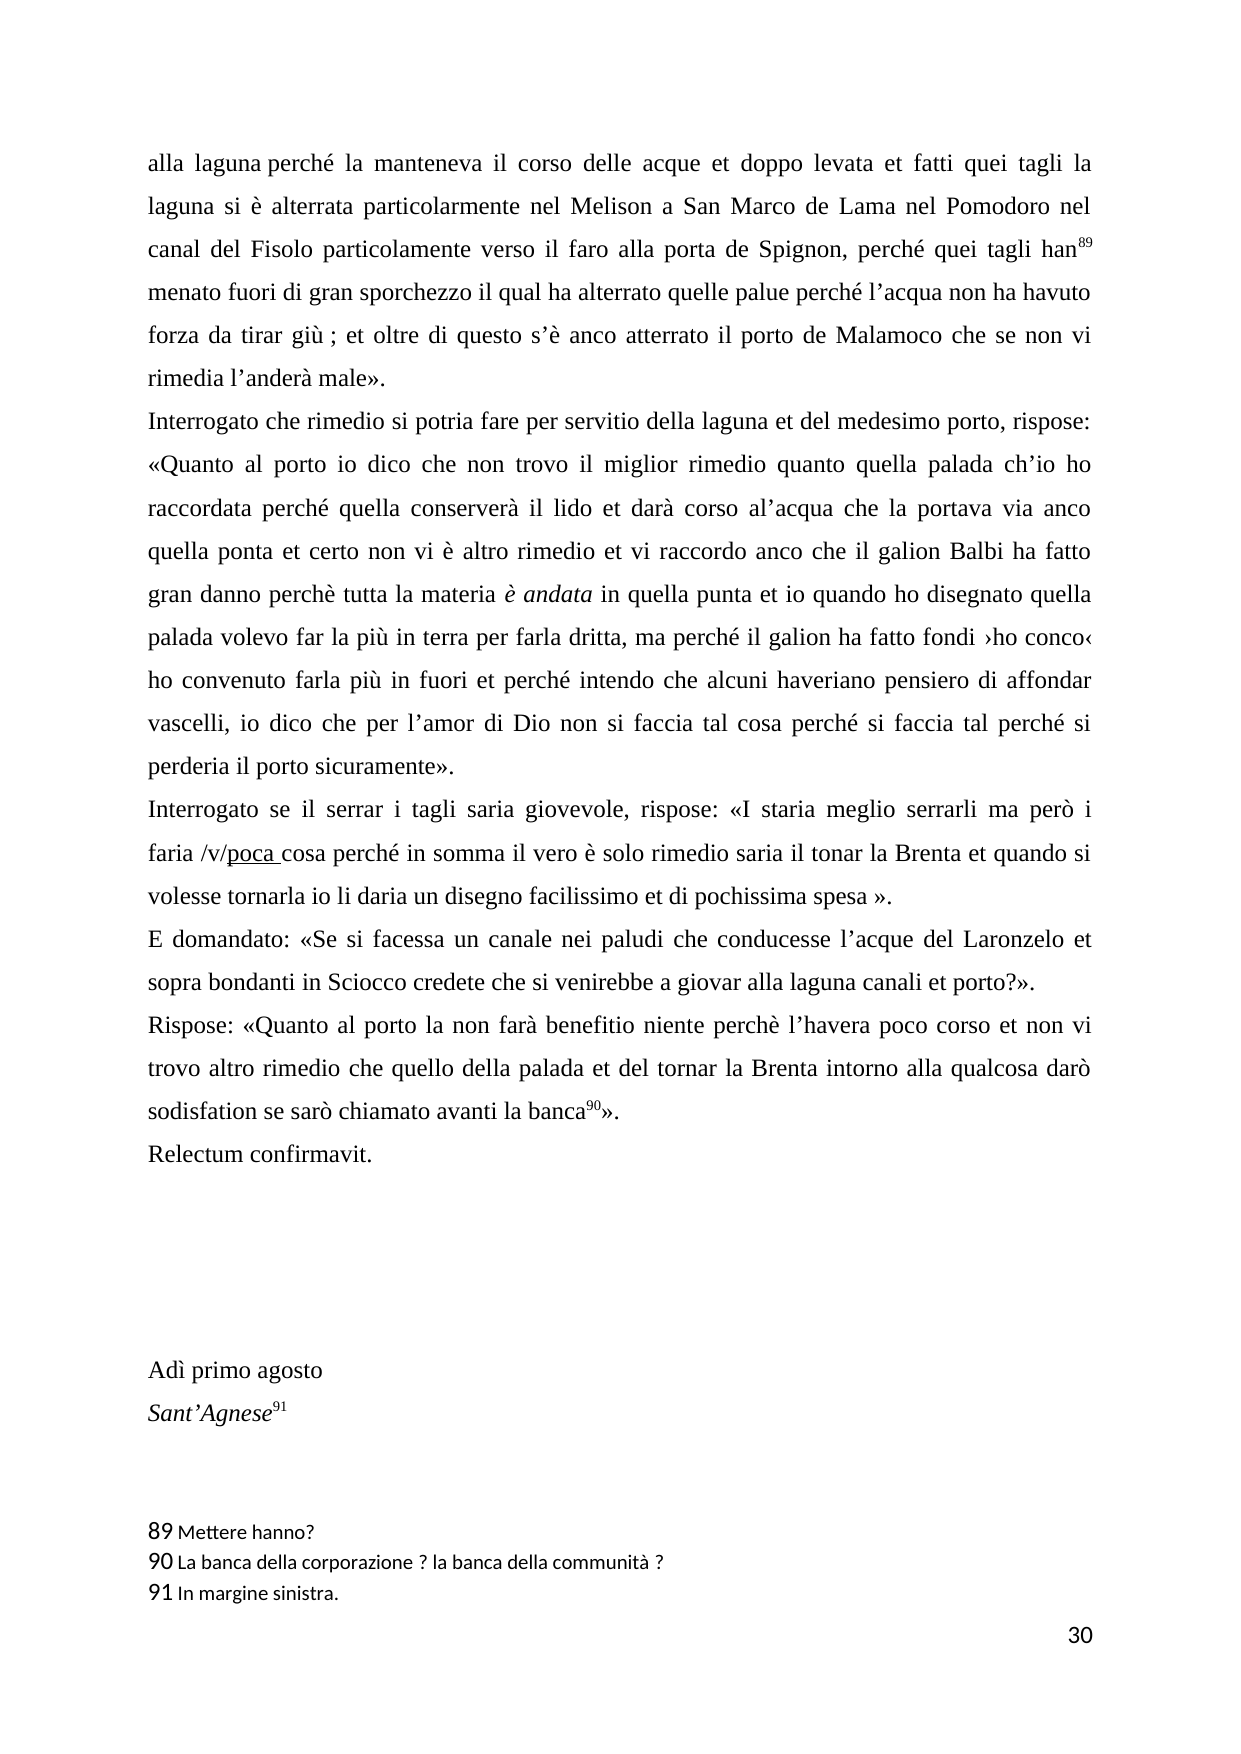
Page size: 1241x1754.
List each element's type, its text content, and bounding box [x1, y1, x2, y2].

text Relectum confirmavit. [148, 1139, 1093, 1168]
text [148, 148, 1093, 392]
text Rispose: «Quanto al porto la non farà benefitio niente perchè l’havera poco corso et non vi trovo altro rimedio che quello della palada et del tornar la Brenta intorno alla qualcosa darò sodisfation se sarò chiamato avanti la banca». [148, 1010, 1093, 1125]
text Interrogato se il serrar i tagli saria giovevole, rispose: «I staria meglio serrarli ma però i faria /v/poca cosa perché in somma il vero è solo rimedio saria il tonar la Brenta et quando si volesse tornarla io li daria un disegno facilissimo et di pochissima spesa ». [148, 794, 1093, 909]
text Adì primo agosto [148, 1355, 1093, 1384]
text E domandato: «Se si facessa un canale nei paludi che conducesse l’acque del Laronzelo et sopra bondanti in Sciocco credete che si venirebbe a giovar alla laguna canali et porto?». [148, 924, 1093, 996]
text Sant’Agnese [148, 1398, 1093, 1427]
text Interrogato che rimedio si potria fare per servitio della laguna et del medesimo porto, rispose: «Quanto al porto io dico che non trovo il miglior rimedio quanto quella palada ch’io ho raccordata perché quella conserverà il lido et darà corso al’acqua che la portava via anco quella ponta et certo non vi è altro rimedio et vi raccordo anco che il galion Balbi ha fatto gran danno perchè tutta la materia è andata in quella punta et io quando ho disegnato quella palada volevo far la più in terra per farla dritta, ma perché il galion ha fatto fondi ›ho conco‹ ho convenuto farla più in fuori et perché intendo che alcuni haveriano pensiero di affondar vascelli, io dico che per l’amor di Dio non si faccia tal cosa perché si faccia tal perché si perderia il porto sicuramente». [148, 406, 1093, 780]
